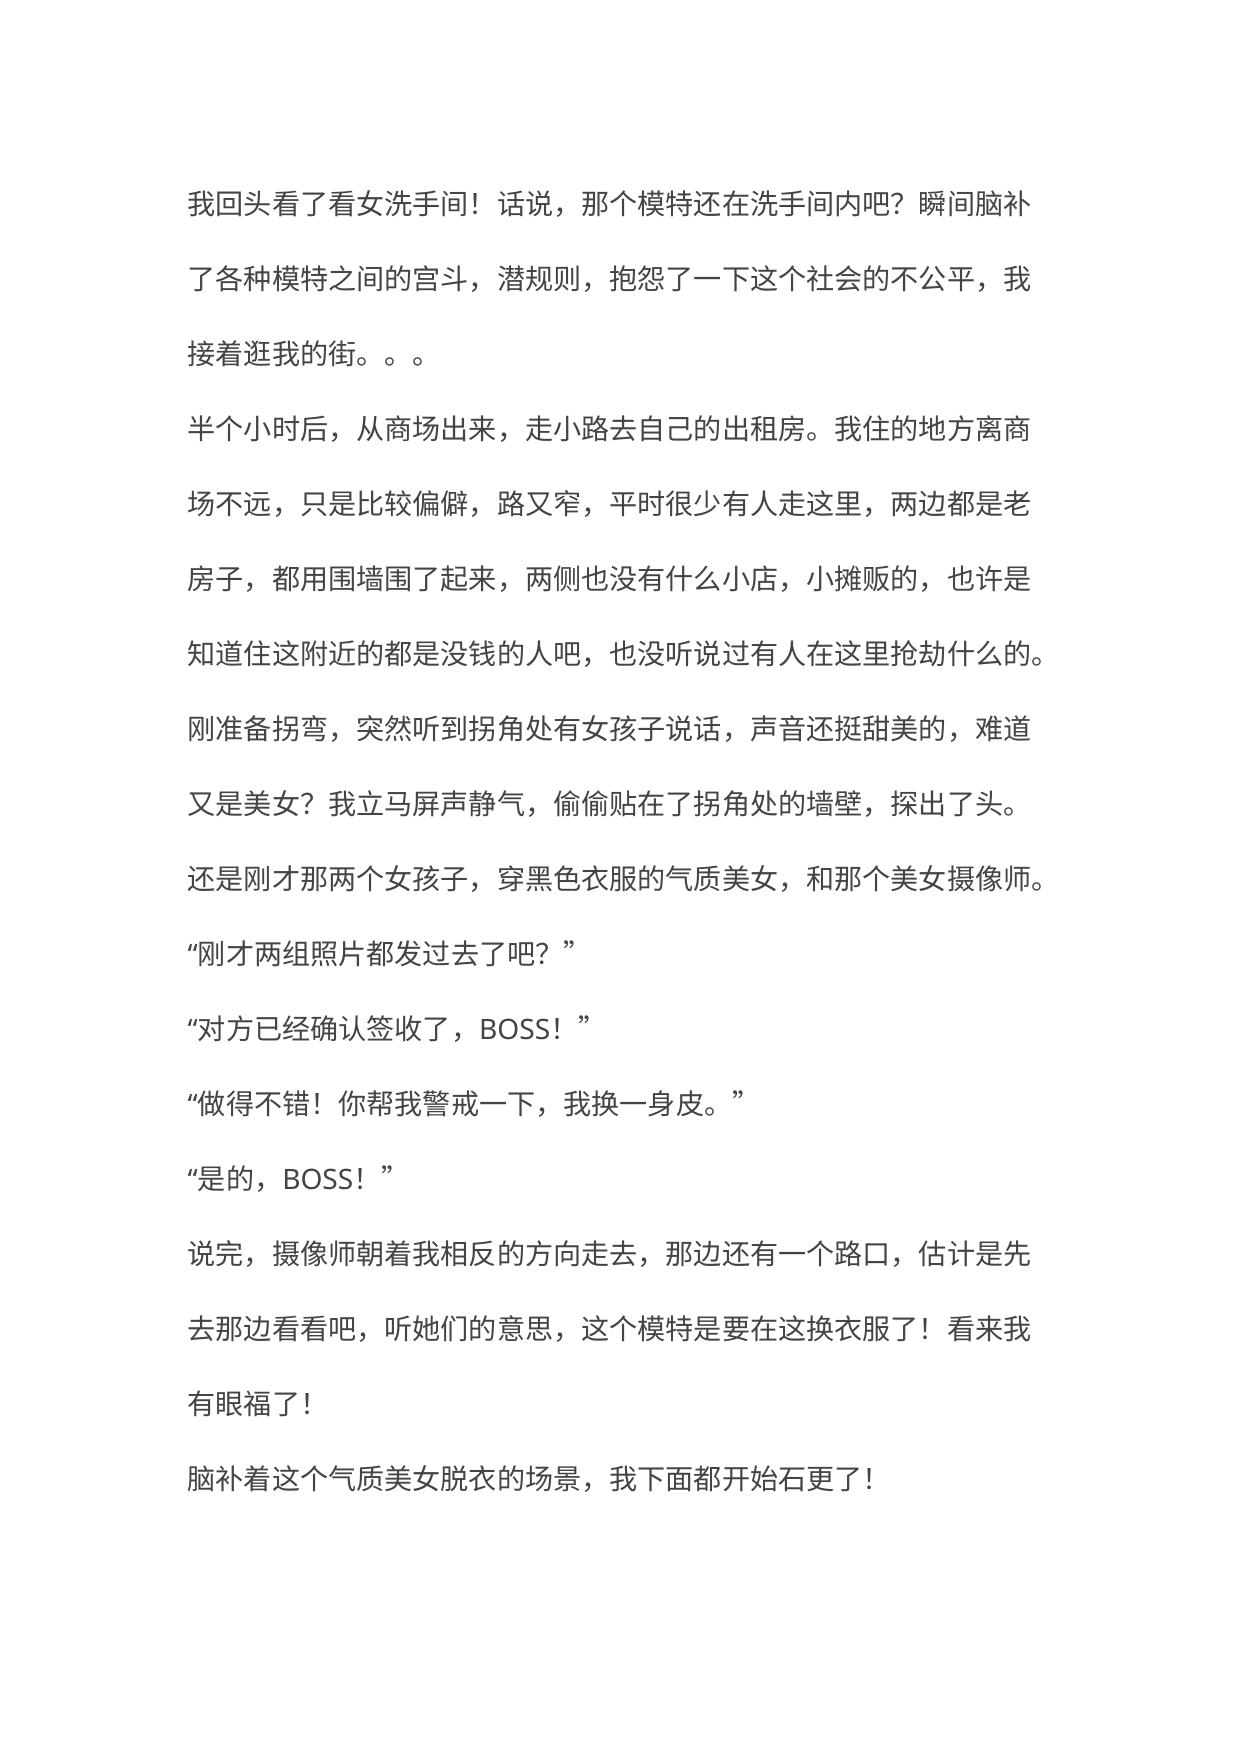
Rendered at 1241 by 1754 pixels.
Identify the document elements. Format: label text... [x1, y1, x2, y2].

text “刚才两组照片都发过去了吧？” [187, 914, 1053, 989]
text 半个小时后，从商场出来，走小路去自己的出租房。我住的地方离商场不远，只是比较偏僻，路又窄，平时很少有人走这里，两边都是老房子，都用围墙围了起来，两侧也没有什么小店，小摊贩的，也许是知道住这附近的都是没钱的人吧，也没听说过有人在这里抢劫什么的。 [187, 389, 1053, 689]
text 说完，摄像师朝着我相反的方向走去，那边还有一个路口，估计是先去那边看看吧，听她们的意思，这个模特是要在这换衣服了！看来我有眼福了！ [187, 1214, 1053, 1439]
text 还是刚才那两个女孩子，穿黑色衣服的气质美女，和那个美女摄像师。 [187, 839, 1053, 914]
text “是的，BOSS！” [187, 1139, 1053, 1214]
text “对方已经确认签收了，BOSS！” [187, 989, 1053, 1064]
text “做得不错！你帮我警戒一下，我换一身皮。” [187, 1064, 1053, 1139]
text 刚准备拐弯，突然听到拐角处有女孩子说话，声音还挺甜美的，难道又是美女？我立马屏声静气，偷偷贴在了拐角处的墙壁，探出了头。 [187, 689, 1053, 839]
text 我回头看了看女洗手间！话说，那个模特还在洗手间内吧？瞬间脑补了各种模特之间的宫斗，潜规则，抱怨了一下这个社会的不公平，我接着逛我的街。。。 [187, 164, 1053, 389]
text 脑补着这个气质美女脱衣的场景，我下面都开始石更了！ [187, 1439, 1053, 1514]
